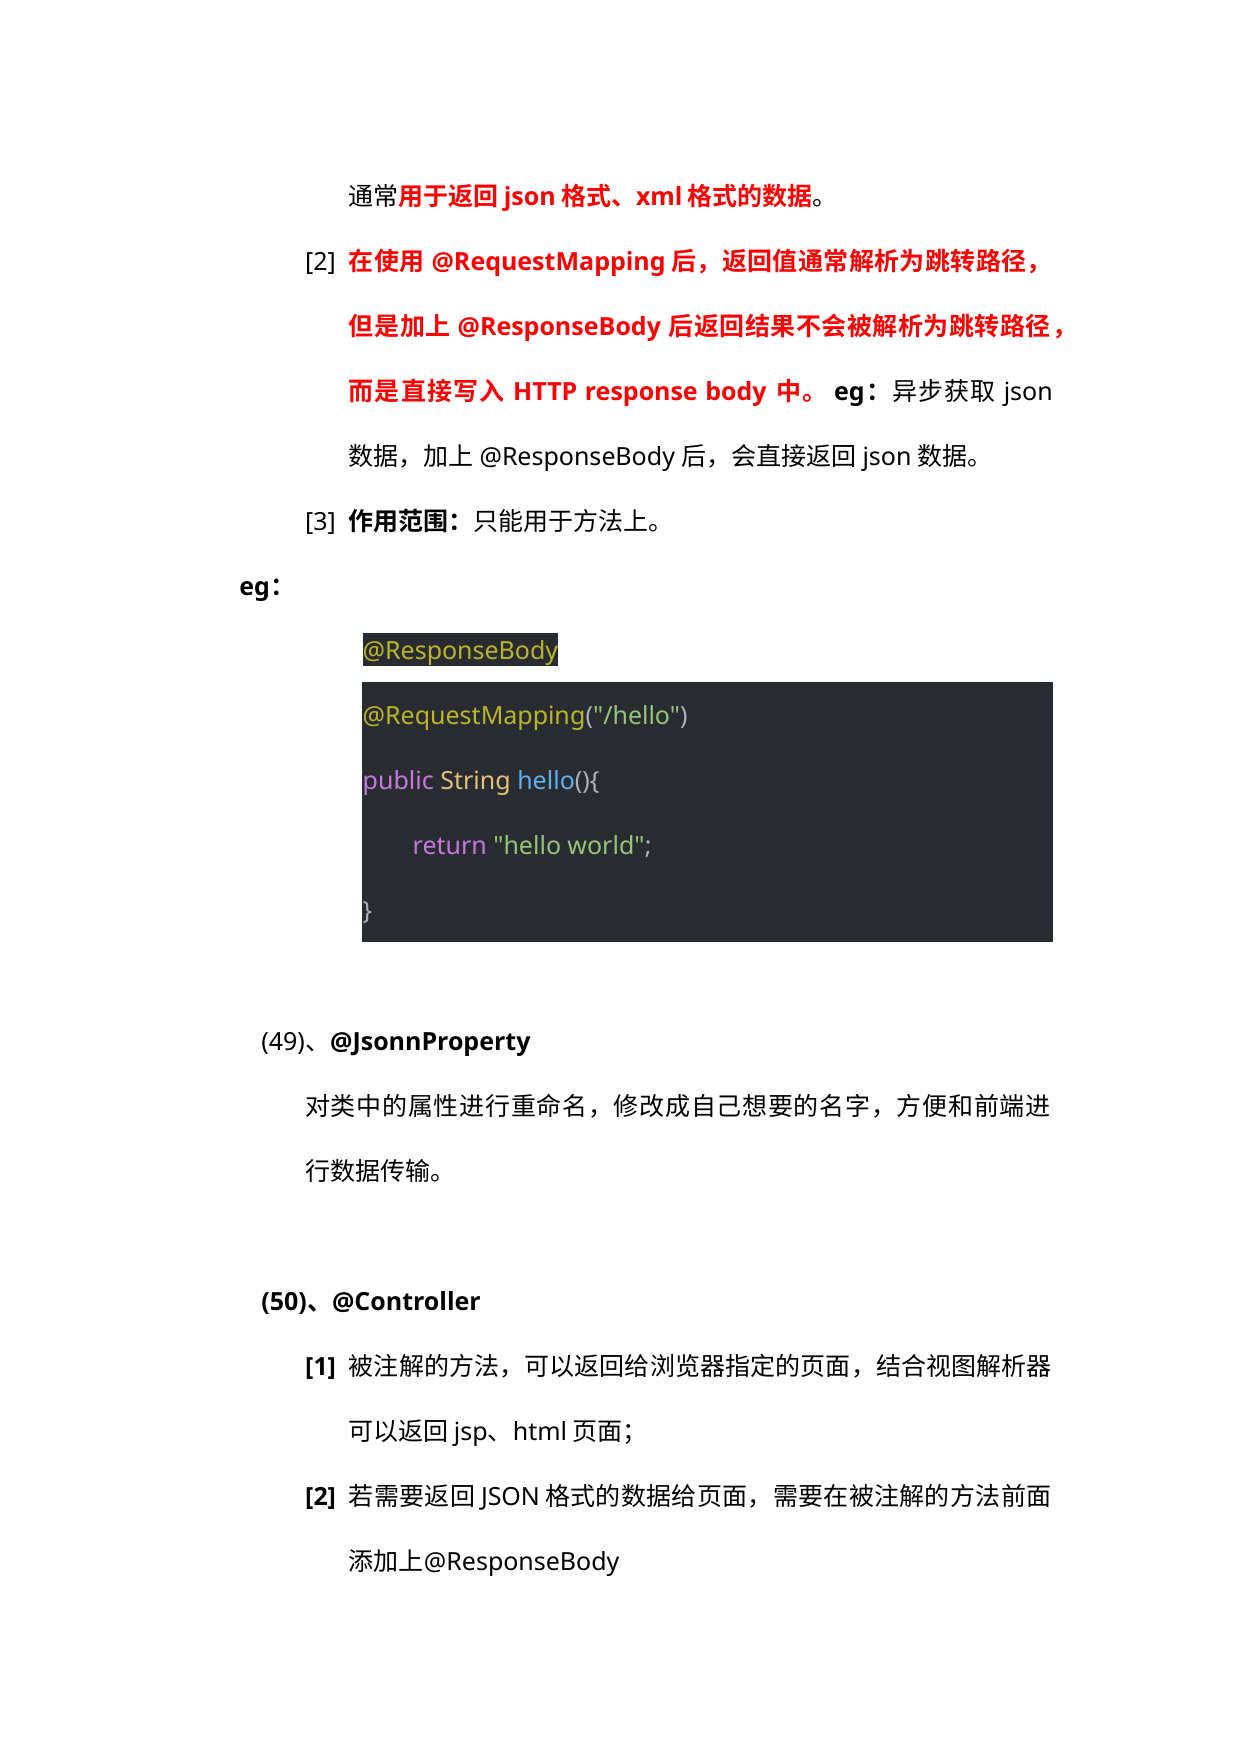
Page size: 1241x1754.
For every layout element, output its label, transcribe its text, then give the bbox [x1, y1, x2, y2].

text return "hello world"; [362, 812, 1053, 877]
text } [362, 877, 1053, 942]
list @Controller [261, 1267, 1053, 1332]
text @RequestMapping("/hello") [362, 682, 1053, 747]
list 作用范围：只能用于方法上。 [305, 487, 1053, 552]
list @JsonnProperty [261, 1007, 1053, 1072]
list 被注解的方法，可以返回给浏览器指定的页面，结合视图解析器可以返回jsp、html页面； [305, 1332, 1053, 1462]
text @ResponseBody [362, 617, 1053, 682]
list 在使用 @RequestMapping后，返回值通常解析为跳转路径，但是加上 @ResponseBody 后返回结果不会被解析为跳转路径，而是直接写入 HTTP response body 中。 eg：异步获取 json 数据，加上 @ResponseBody 后，会直接返回 json 数据。 [305, 227, 1053, 487]
text public String hello(){ [362, 747, 1053, 812]
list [305, 162, 1053, 227]
list 若需要返回JSON格式的数据给页面，需要在被注解的方法前面添加上@ResponseBody [305, 1462, 1053, 1592]
text eg： [187, 552, 1053, 617]
list 对类中的属性进行重命名，修改成自己想要的名字，方便和前端进行数据传输。 [305, 1072, 1053, 1202]
